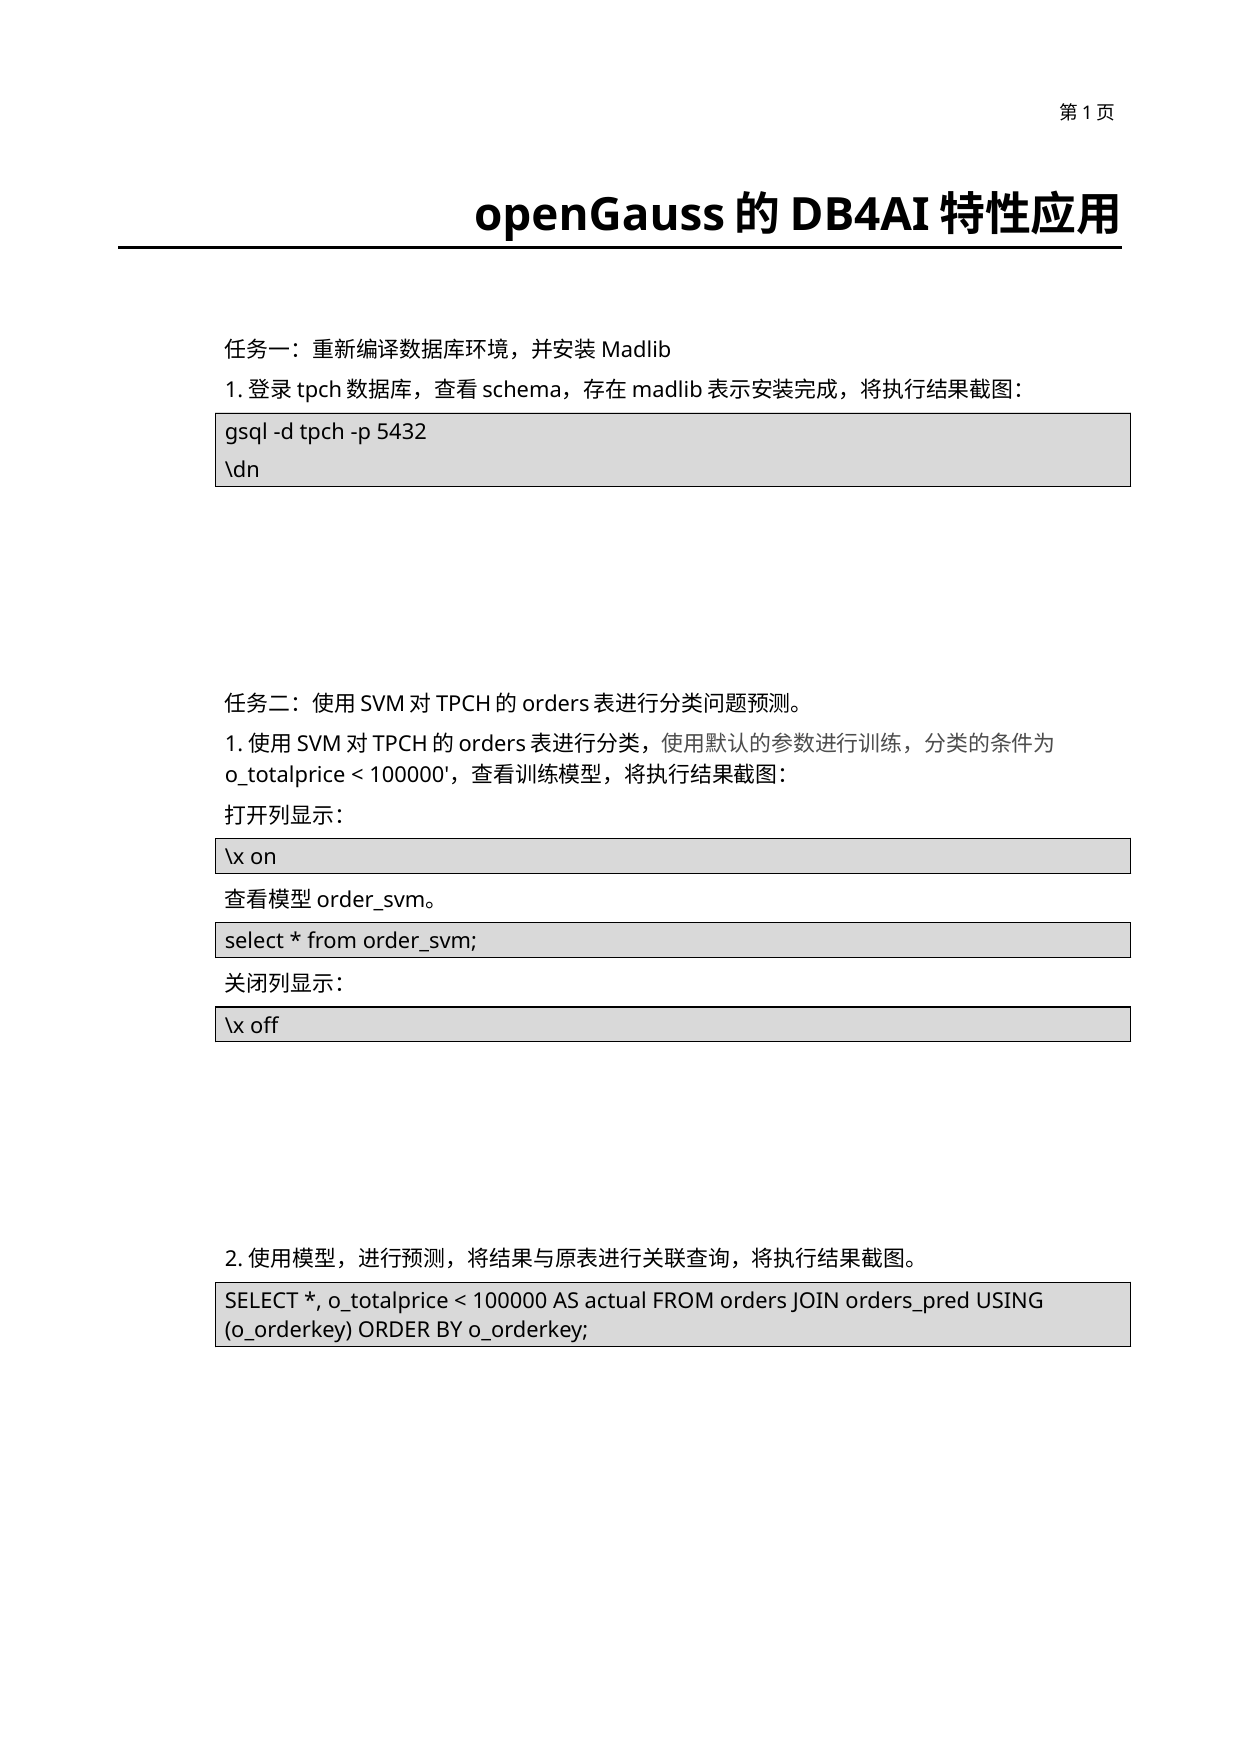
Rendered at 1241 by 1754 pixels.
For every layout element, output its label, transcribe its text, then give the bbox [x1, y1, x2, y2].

text 1. 使用SVM对TPCH的orders表进行分类，使用默认的参数进行训练，分类的条件为o_totalprice < 100000'，查看训练模型，将执行结果截图： [224, 726, 1122, 789]
text SELECT *, o_totalprice < 100000 AS actual FROM orders JOIN orders_pred USING (o_orderkey) ORDER BY o_orderkey; [216, 1283, 1130, 1346]
text select * from order_svm; [216, 923, 1130, 957]
text 2. 使用模型，进行预测，将结果与原表进行关联查询，将执行结果截图。 [224, 1241, 1122, 1273]
text 关闭列显示： [224, 966, 1122, 998]
text 打开列显示： [224, 798, 1122, 829]
text gsql -d tpch -p 5432 [216, 414, 1130, 445]
text 任务二：使用SVM对TPCH的orders表进行分类问题预测。 [224, 686, 1122, 717]
text \x on [216, 839, 1130, 873]
text \x off [216, 1008, 1130, 1041]
text openGauss的DB4AI特性应用 [118, 177, 1122, 246]
text \dn [216, 451, 1130, 486]
text 任务一：重新编译数据库环境，并安装Madlib [224, 332, 1122, 364]
text 1. 登录tpch数据库，查看schema，存在madlib表示安装完成，将执行结果截图： [224, 372, 1122, 404]
text 查看模型order_svm。 [224, 882, 1122, 914]
